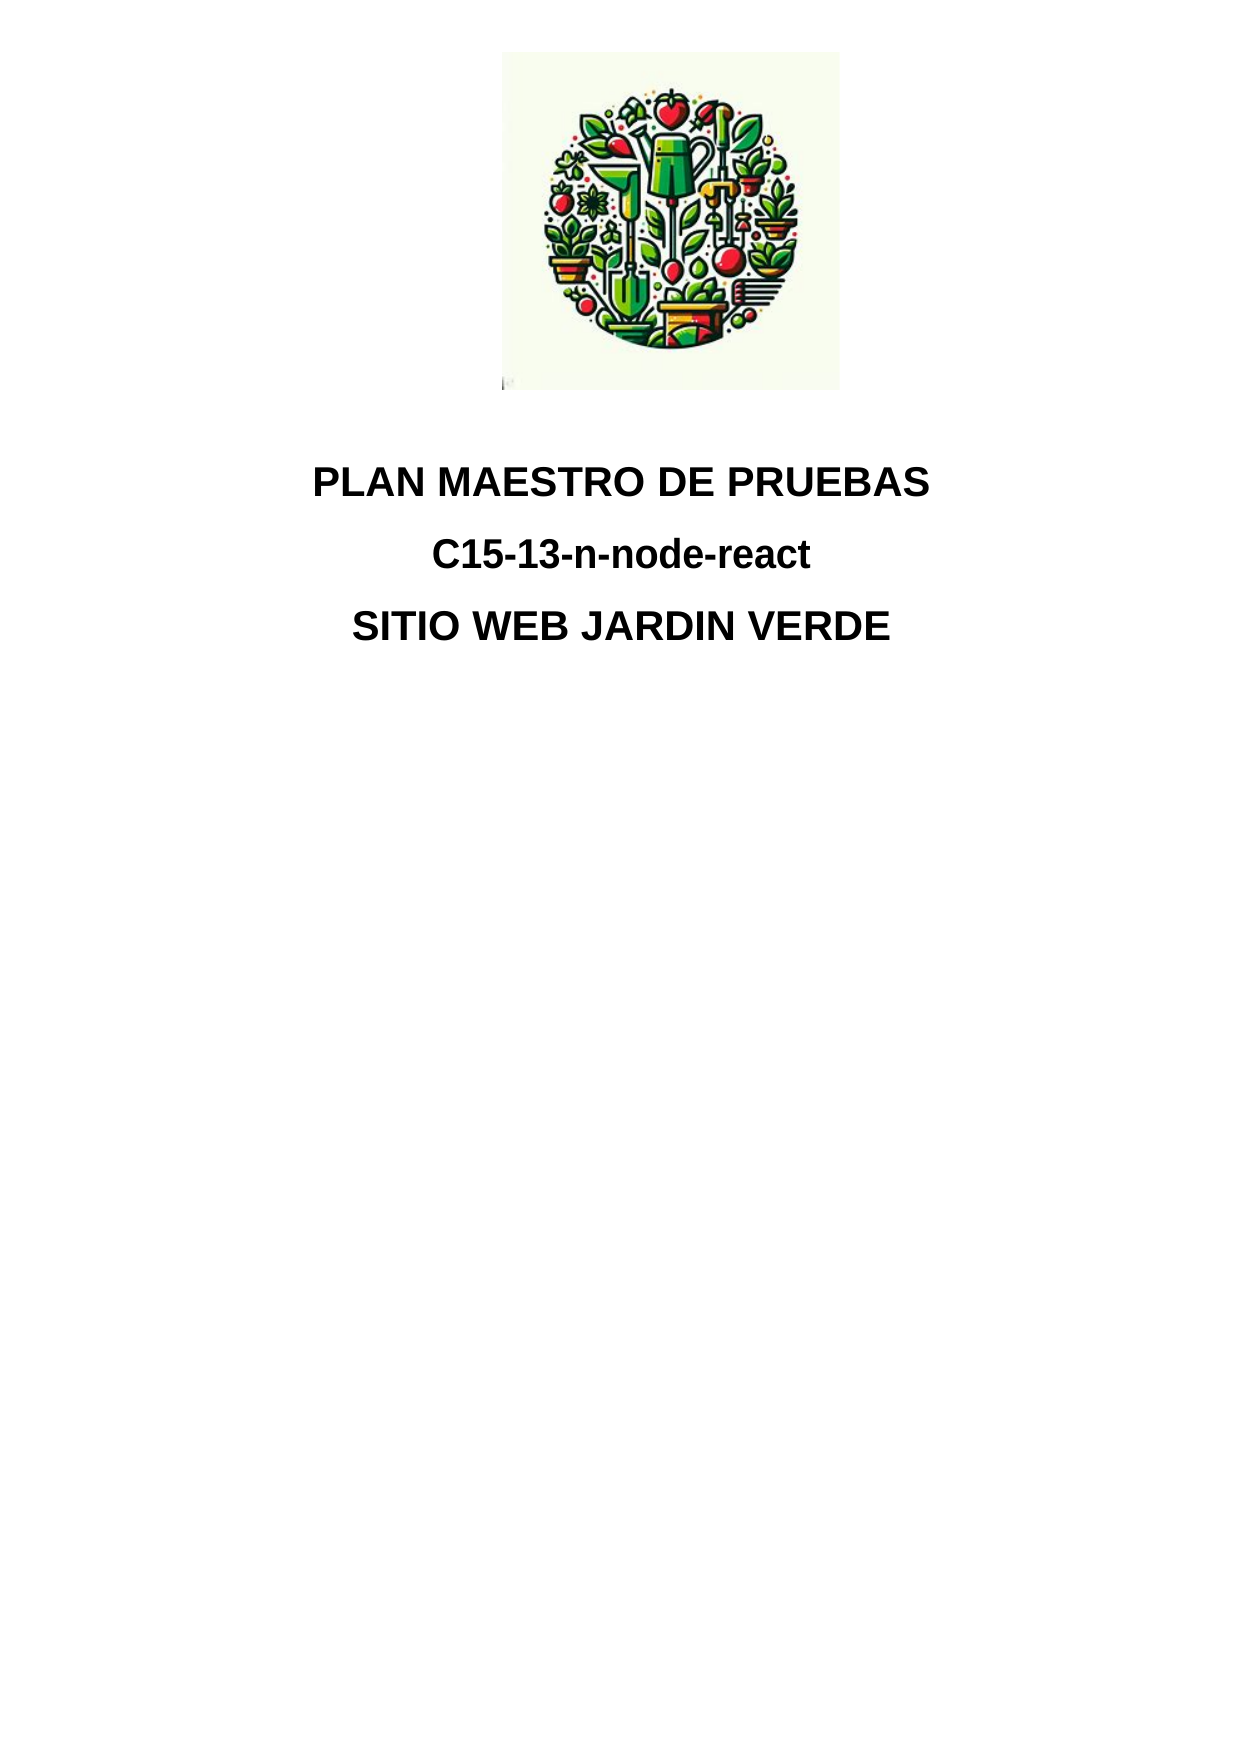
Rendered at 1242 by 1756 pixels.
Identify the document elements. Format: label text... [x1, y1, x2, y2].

text SITIO WEB JARDIN VERDE [310, 602, 932, 650]
text C15-13-n-node-react [310, 530, 932, 578]
picture [502, 52, 840, 390]
text PLAN MAESTRO DE PRUEBAS [310, 458, 932, 506]
